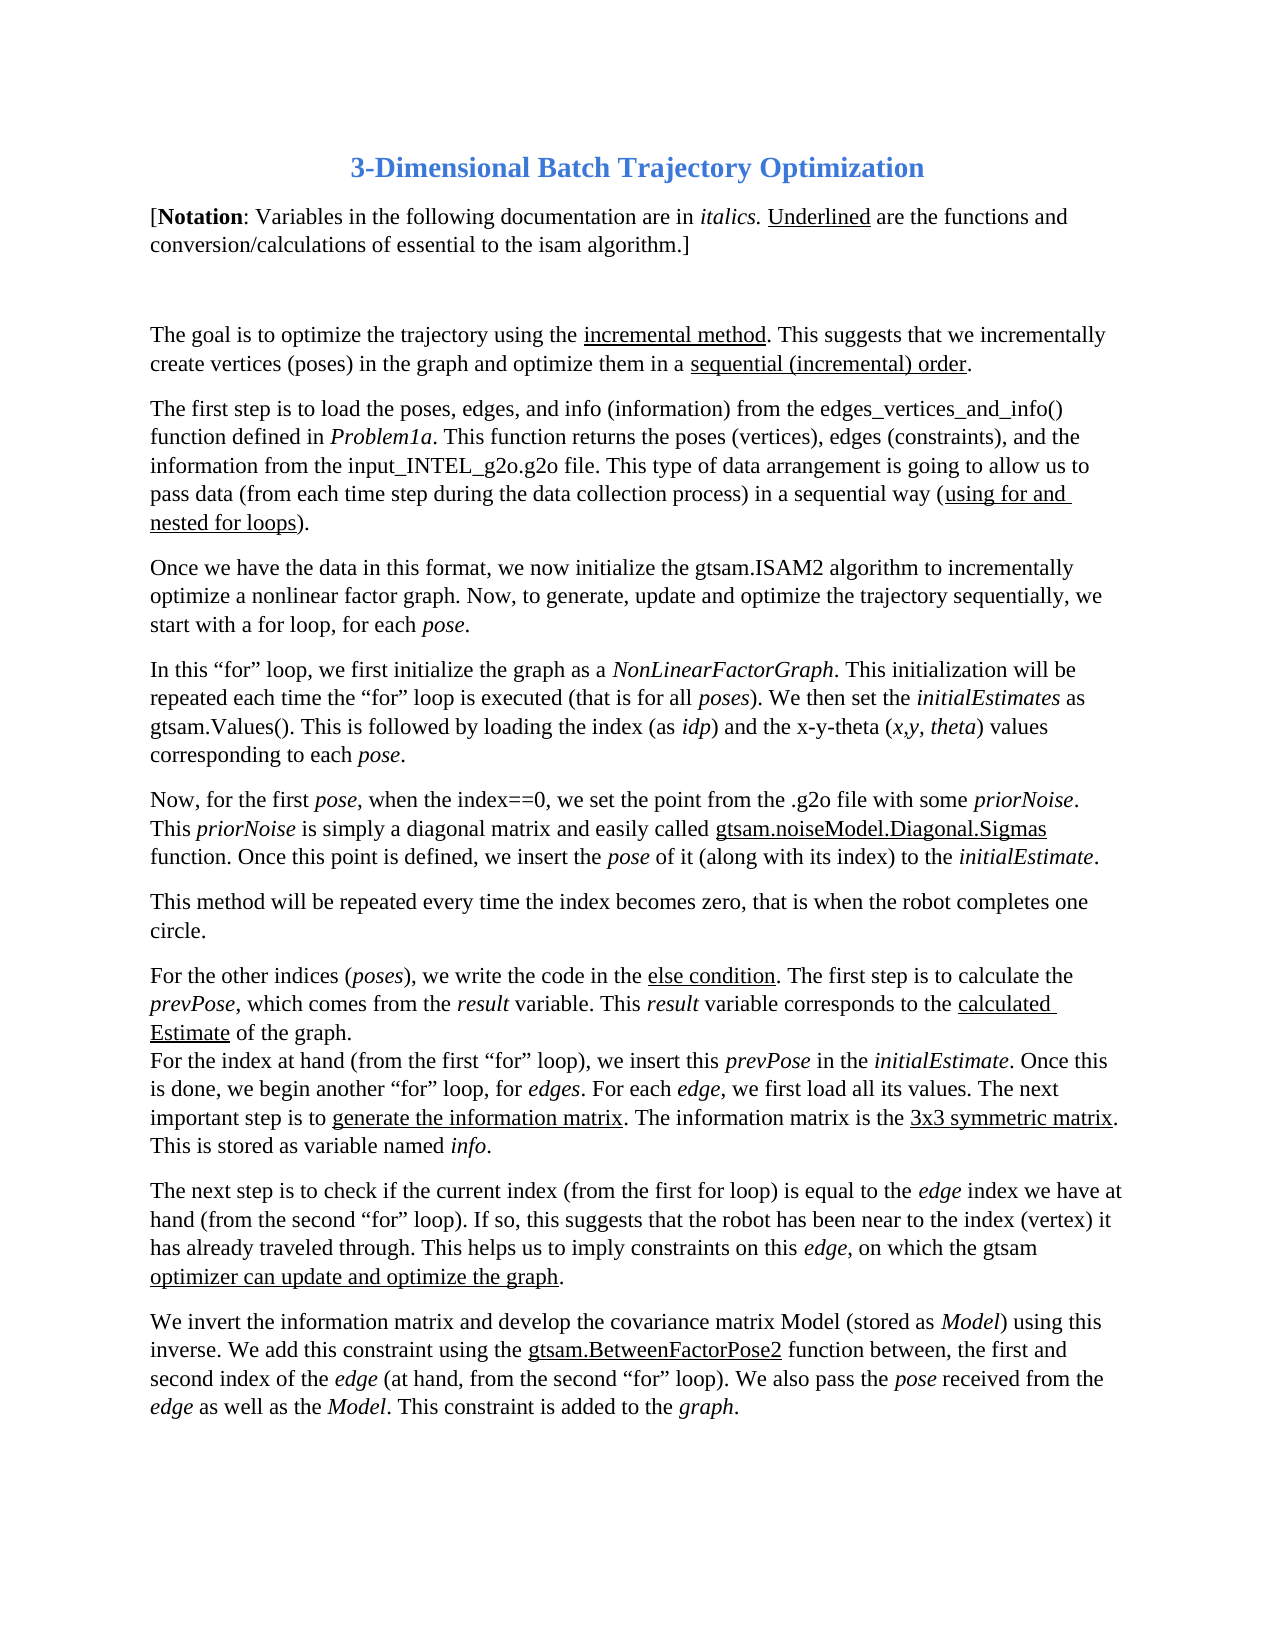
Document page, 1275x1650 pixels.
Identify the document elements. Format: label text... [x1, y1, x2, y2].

text The goal is to optimize the trajectory using the incremental method. This suggests that we incrementally create vertices (poses) in the graph and optimize them in a sequential (incremental) order. [150, 321, 1125, 376]
text Once we have the data in this format, we now initialize the gtsam.ISAM2 algorithm to incrementally optimize a nonlinear factor graph. Now, to generate, update and optimize the trajectory sequentially, we start with a for loop, for each pose. [150, 554, 1125, 637]
text 3-Dimensional Batch Trajectory Optimization [150, 150, 1125, 183]
text The first step is to load the poses, edges, and info (information) from the edges_vertices_and_info() function defined in Problem1a. This function returns the poses (vertices), edges (constraints), and the information from the input_INTEL_g2o.g2o file. This type of data arrangement is going to allow us to pass data (from each time step during the data collection process) in a sequential way (using for and nested for loops). [150, 395, 1125, 535]
text In this “for” loop, we first initialize the graph as a NonLinearFactorGraph. This initialization will be repeated each time the “for” loop is executed (that is for all poses). We then set the initialEstimates as gtsam.Values(). This is followed by loading the index (as idp) and the x-y-theta (x,y, theta) values corresponding to each pose. [150, 656, 1125, 767]
text For the other indices (poses), we write the code in the else condition. The first step is to calculate the prevPose, which comes from the result variable. This result variable corresponds to the calculated Estimate of the graph. For the index at hand (from the first “for” loop), we insert this prevPose in the initialEstimate. Once this is done, we begin another “for” loop, for edges. For each edge, we first load all its values. The next important step is to generate the information matrix. The information matrix is the 3x3 symmetric matrix. This is stored as variable named info. [150, 962, 1125, 1159]
text We invert the information matrix and develop the covariance matrix Model (stored as Model) using this inverse. We add this constraint using the gtsam.BetweenFactorPose2 function between, the first and second index of the edge (at hand, from the second “for” loop). We also pass the pose received from the edge as well as the Model. This constraint is added to the graph. [150, 1308, 1125, 1419]
text The next step is to check if the current index (from the first for loop) is equal to the edge index we have at hand (from the second “for” loop). If so, this suggests that the robot has been near to the index (vertex) it has already traveled through. This helps us to imply constraints on this edge, on which the gtsam optimizer can update and optimize the graph. [150, 1177, 1125, 1289]
text This method will be repeated every time the index becomes zero, that is when the robot completes one circle. [150, 888, 1125, 943]
text [Notation: Variables in the following documentation are in italics. Underlined are the functions and conversion/calculations of essential to the isam algorithm.] [150, 203, 1125, 258]
text Now, for the first pose, when the index==0, we set the point from the .g2o file with some priorNoise. This priorNoise is simply a diagonal matrix and easily called gtsam.noiseModel.Diagonal.Sigmas function. Once this point is defined, we insert the pose of it (along with its index) to the initialEstimate. [150, 786, 1125, 869]
